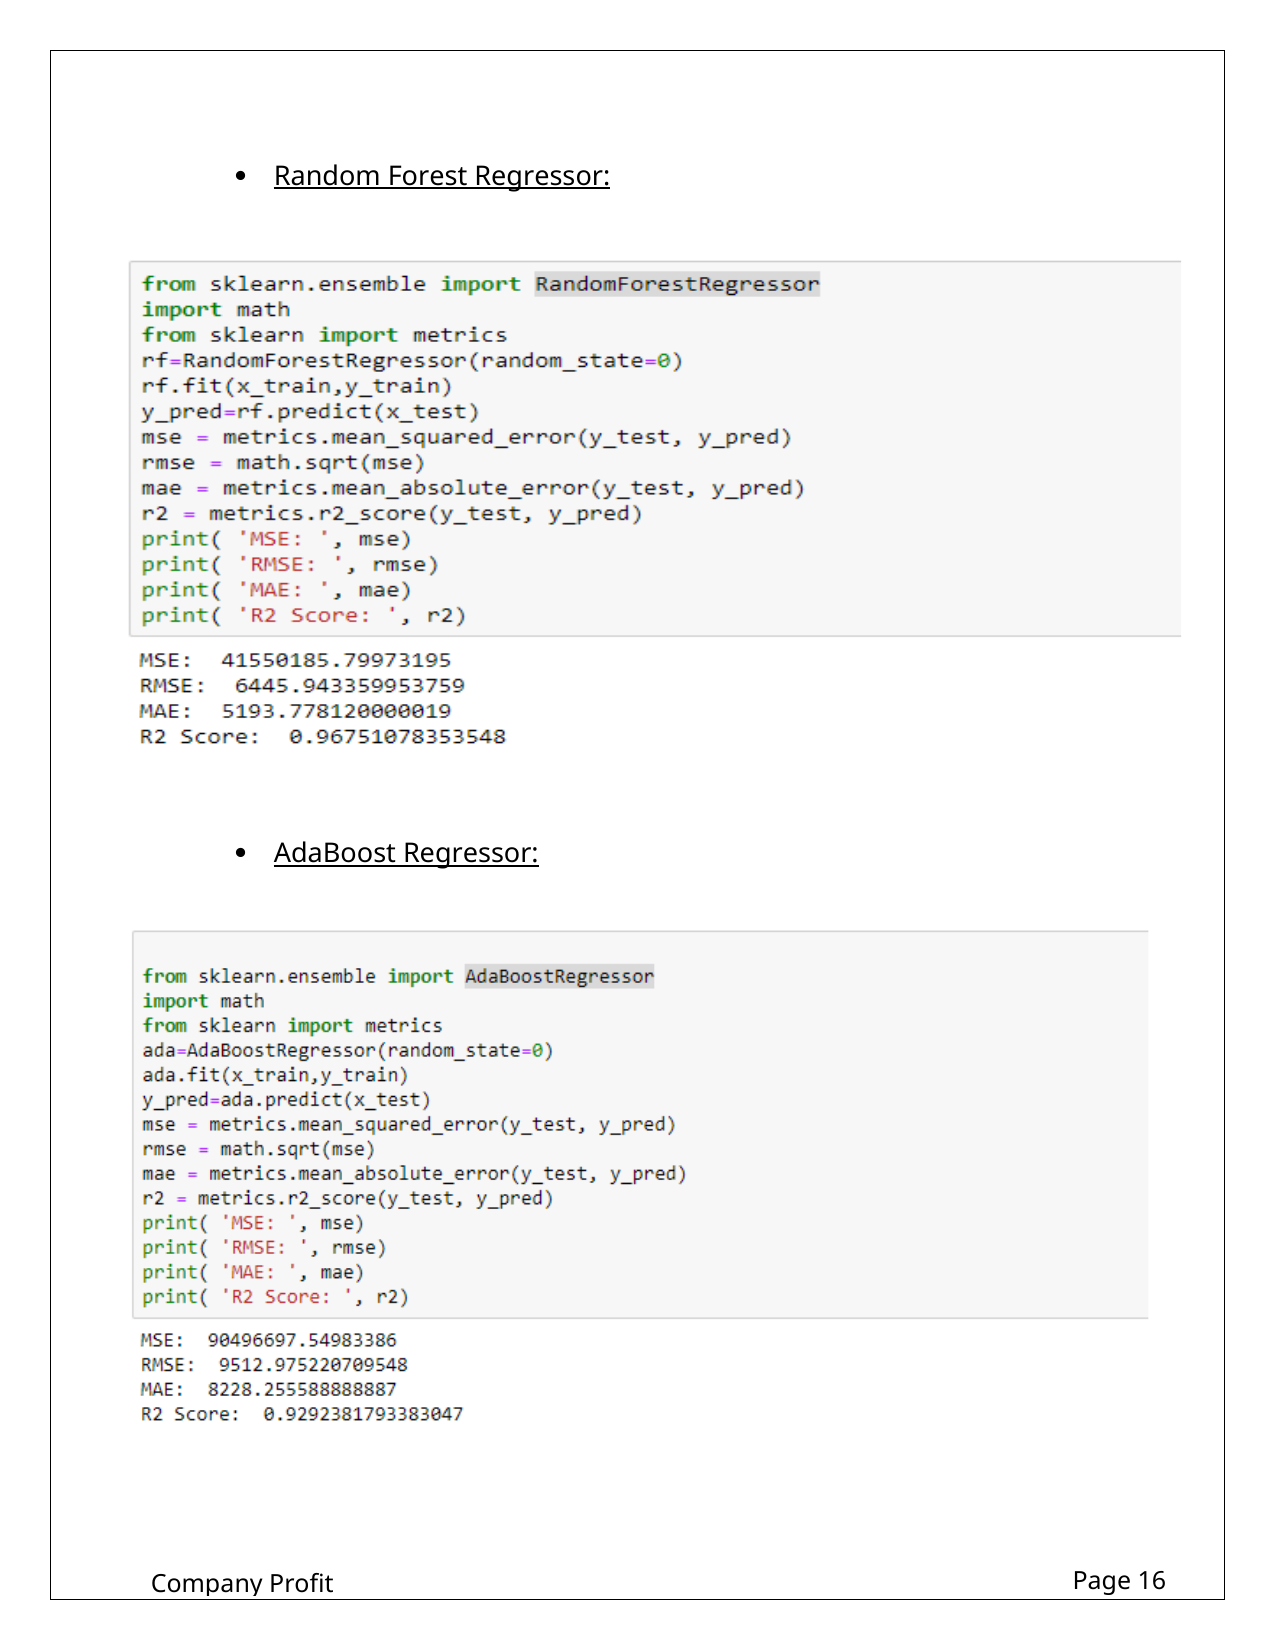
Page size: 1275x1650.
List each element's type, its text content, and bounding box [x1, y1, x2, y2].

picture [125, 255, 1182, 763]
picture [128, 926, 1149, 1438]
subtitle AdaBoost Regressor: [236, 834, 1198, 871]
subtitle Random Forest Regressor: [236, 156, 1198, 193]
